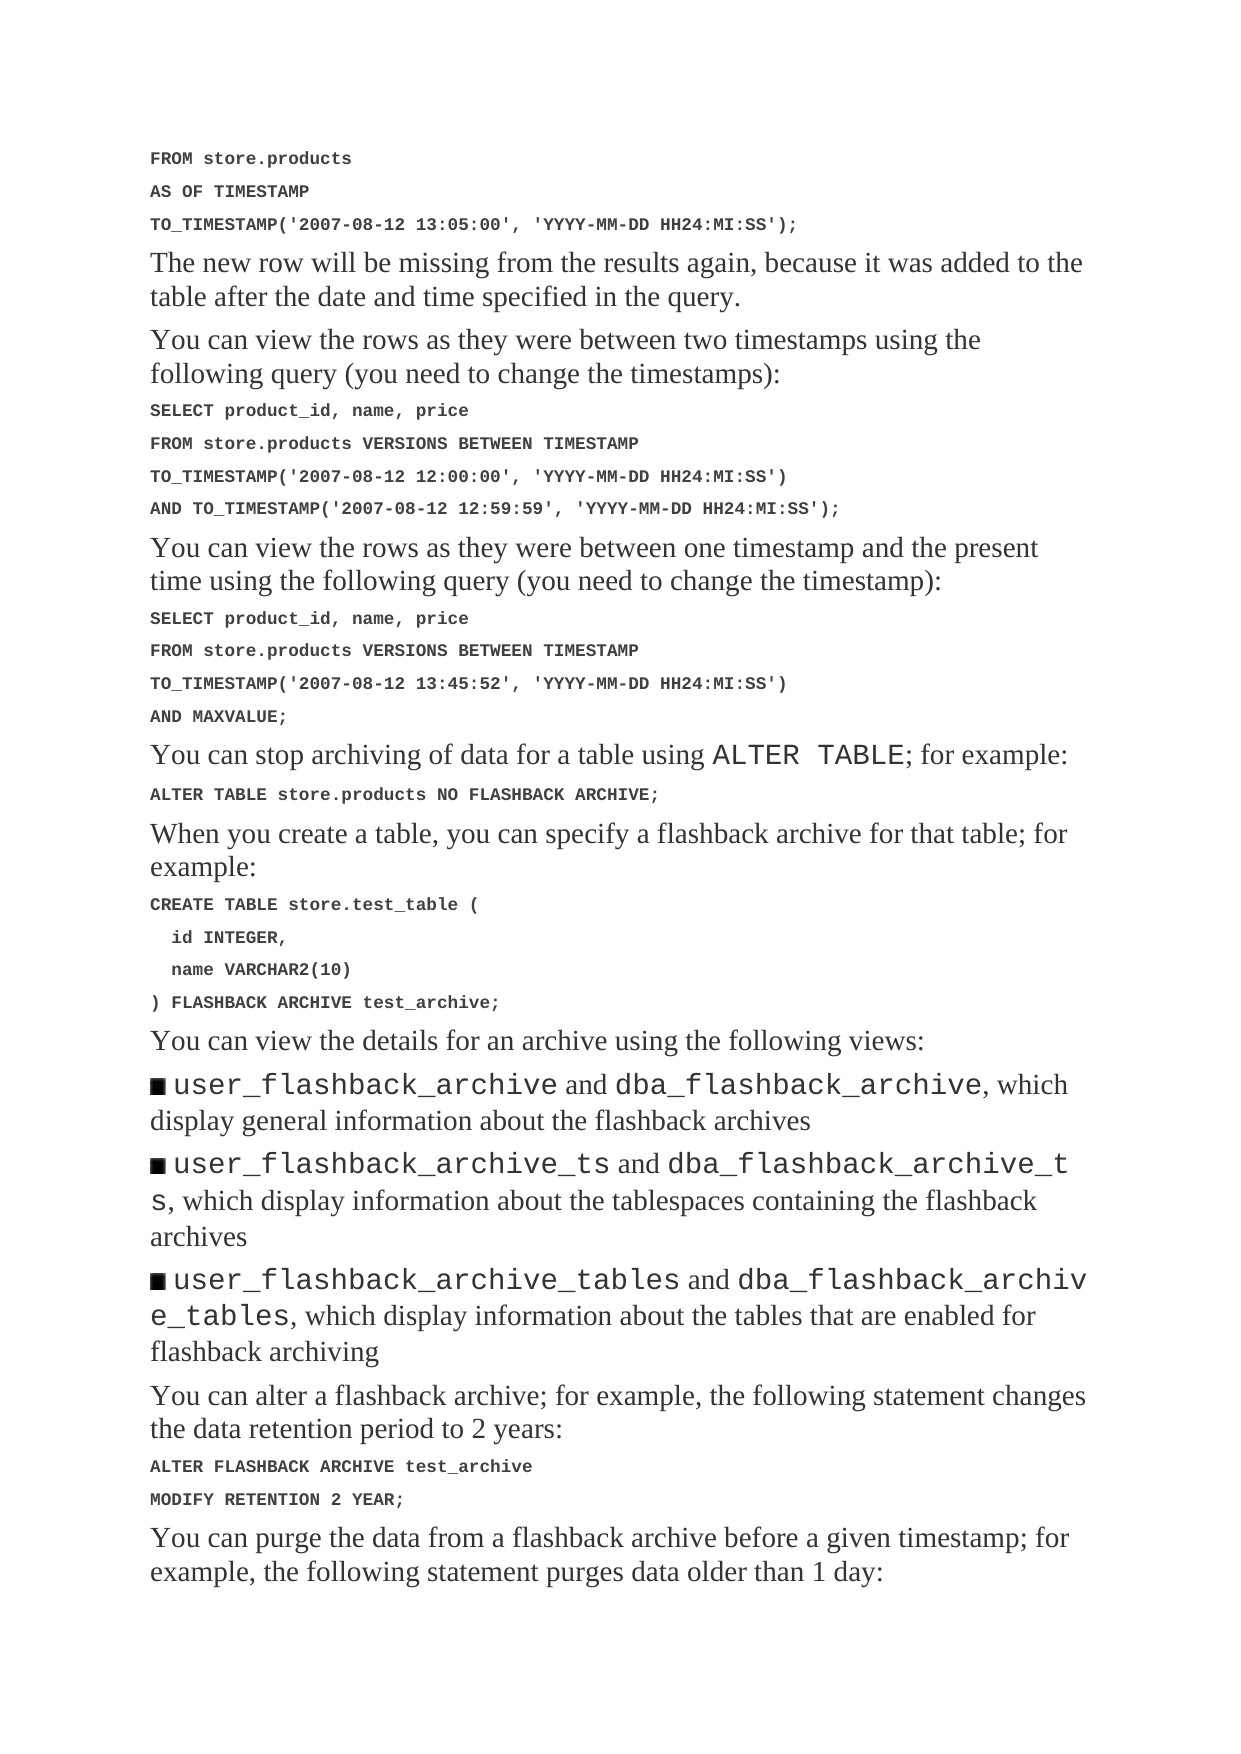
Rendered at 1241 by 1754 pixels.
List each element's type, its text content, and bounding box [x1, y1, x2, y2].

text You can view the rows as they were between one timestamp and the present time using the following query (you need to change the timestamp): [150, 530, 1090, 597]
text name VARCHAR2(10) [150, 961, 1090, 981]
text TO_TIMESTAMP('2007-08-12 12:00:00', 'YYYY-MM-DD HH24:MI:SS') [150, 467, 1090, 487]
text AND MAXVALUE; [150, 707, 1090, 727]
text user_flashback_archive_tables and dba_flashback_archive_tables, which display information about the tables that are enabled for flashback archiving [150, 1262, 1090, 1368]
text CREATE TABLE store.test_table ( [150, 896, 1090, 916]
text ALTER FLASHBACK ARCHIVE test_archive [150, 1457, 1090, 1478]
text SELECT product_id, name, price [150, 609, 1090, 629]
text FROM store.products VERSIONS BETWEEN TIMESTAMP [150, 434, 1090, 455]
text ALTER TABLE store.products NO FLASHBACK ARCHIVE; [150, 786, 1090, 806]
text You can view the details for an archive using the following views: [150, 1023, 1090, 1057]
text TO_TIMESTAMP('2007-08-12 13:45:52', 'YYYY-MM-DD HH24:MI:SS') [150, 675, 1090, 695]
text You can purge the data from a flashback archive before a given timestamp; for example, the following statement purges data older than 1 day: [150, 1520, 1090, 1587]
text user_flashback_archive_ts and dba_flashback_archive_ts, which display information about the tablespaces containing the flashback archives [150, 1147, 1090, 1252]
text TO_TIMESTAMP('2007-08-12 13:05:00', 'YYYY-MM-DD HH24:MI:SS'); [150, 215, 1090, 235]
picture [150, 1273, 166, 1290]
text FROM store.products VERSIONS BETWEEN TIMESTAMP [150, 642, 1090, 662]
text SELECT product_id, name, price [150, 402, 1090, 422]
text You can alter a flashback archive; for example, the following statement changes the data retention period to 2 years: [150, 1378, 1090, 1445]
text You can view the rows as they were between two timestamps using the following query (you need to change the timestamps): [150, 322, 1090, 389]
text When you create a table, you can specify a flashback archive for that table; for example: [150, 816, 1090, 883]
text The new row will be missing from the results again, because it was added to the table after the date and time specified in the query. [150, 245, 1090, 312]
text ) FLASHBACK ARCHIVE test_archive; [150, 993, 1090, 1013]
text MODIFY RETENTION 2 YEAR; [150, 1490, 1090, 1510]
text FROM store.products [150, 150, 1090, 170]
picture [150, 1158, 166, 1174]
text user_flashback_archive and dba_flashback_archive, which display general information about the flashback archives [150, 1067, 1090, 1137]
text AND TO_TIMESTAMP('2007-08-12 12:59:59', 'YYYY-MM-DD HH24:MI:SS'); [150, 500, 1090, 520]
text id INTEGER, [150, 928, 1090, 948]
text You can stop archiving of data for a table using ALTER TABLE; for example: [150, 737, 1090, 773]
picture [150, 1078, 166, 1095]
text AS OF TIMESTAMP [150, 183, 1090, 203]
